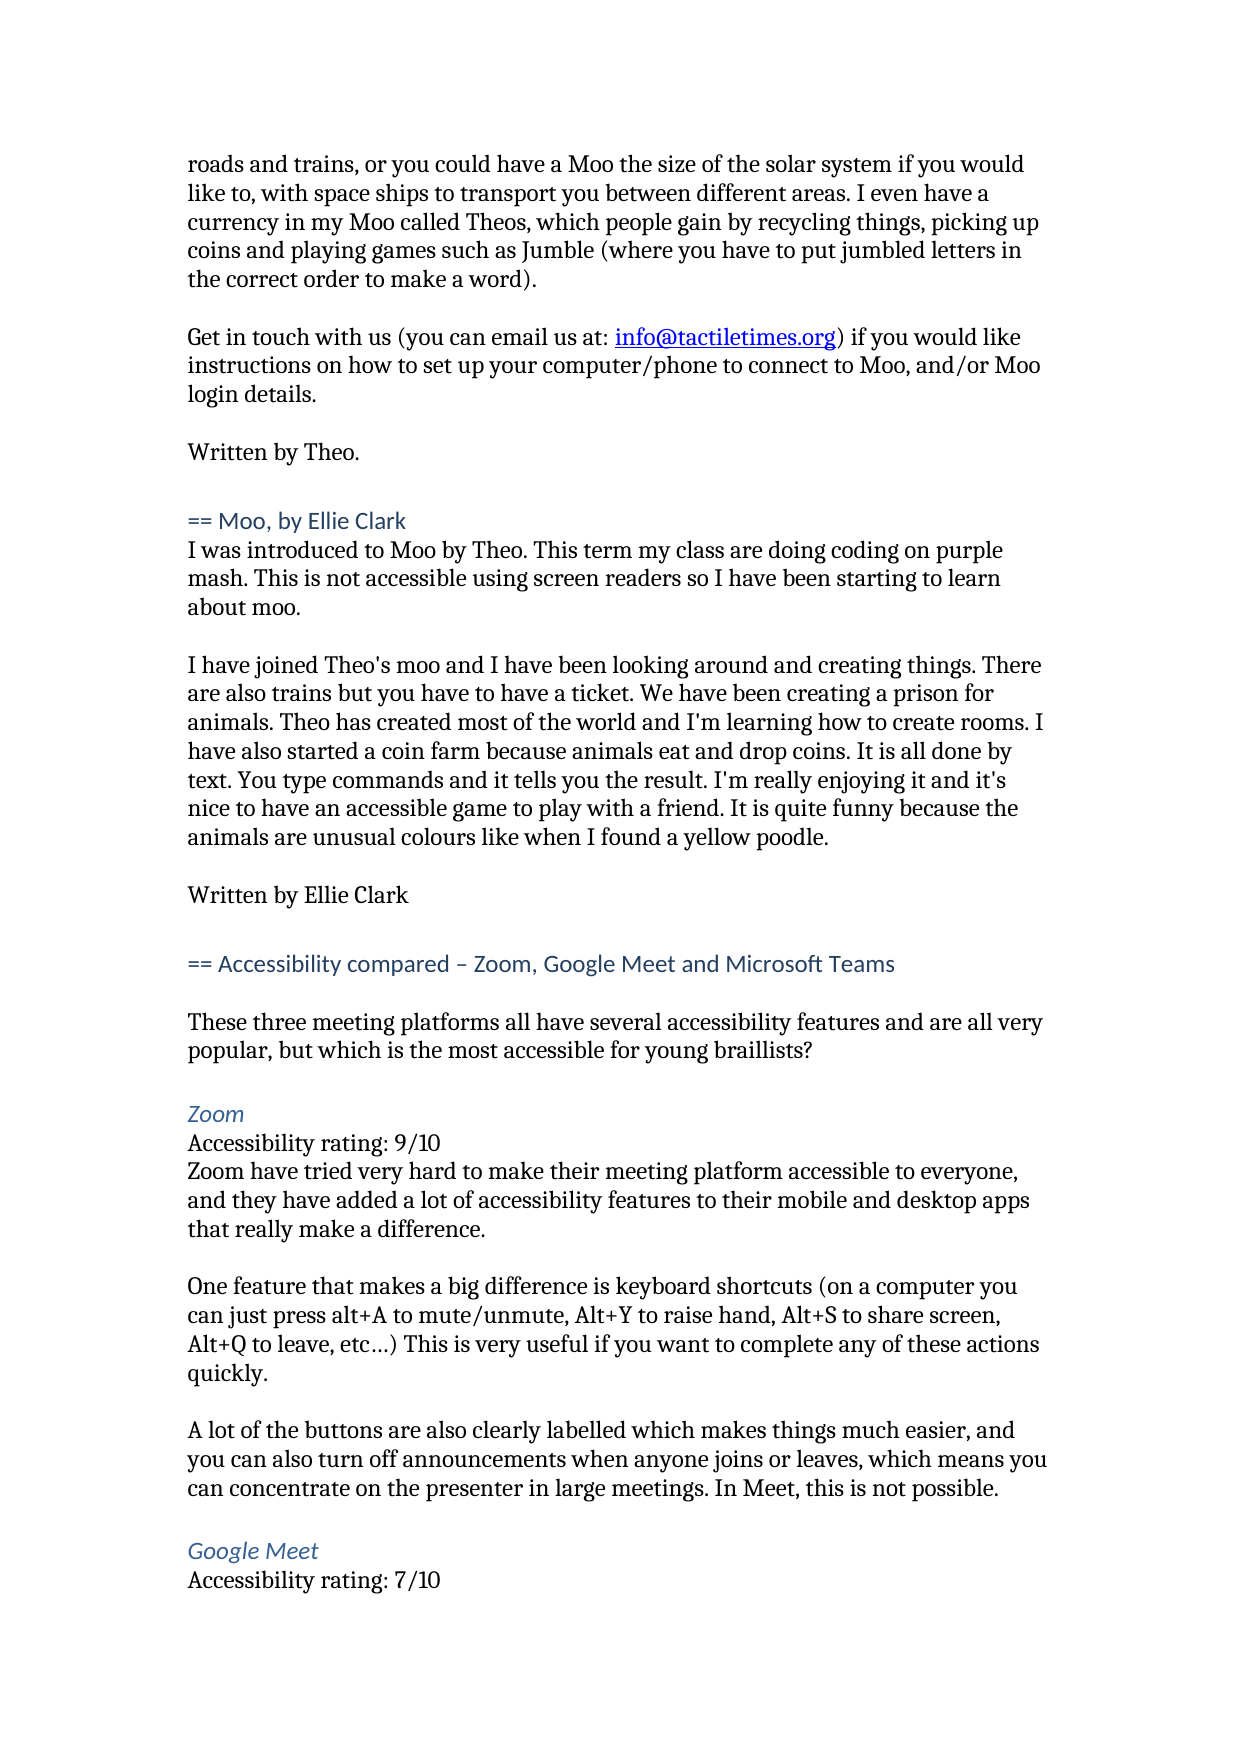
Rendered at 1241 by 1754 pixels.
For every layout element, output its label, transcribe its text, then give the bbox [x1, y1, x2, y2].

subtitle == Accessibility compared – Zoom, Google Meet and Microsoft Teams [187, 948, 1053, 979]
subtitle == Moo, by Ellie Clark [187, 505, 1053, 536]
text I was introduced to Moo by Theo. This term my class are doing coding on purple mash. This is not accessible using screen readers so I have been starting to learn about moo. [187, 536, 1053, 622]
text Accessibility rating: 7/10 [187, 1566, 1053, 1594]
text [187, 150, 1053, 294]
text Written by Ellie Clark [187, 881, 1053, 909]
text Get in touch with us (you can email us at: info@tactiletimes.org) if you would like instructions on how to set up your computer/phone to connect to Moo, and/or Moo login details. [187, 322, 1053, 409]
text These three meeting platforms all have several accessibility features and are all very popular, but which is the most accessible for young braillists? [187, 1007, 1053, 1065]
text I have joined Theo's moo and I have been looking around and creating things. There are also trains but you have to have a ticket. We have been creating a prison for animals. Theo has created most of the world and I'm learning how to create rooms. I have also started a coin farm because animals eat and drop coins. It is all done by text. You type commands and it tells you the result. I'm really enjoying it and it's nice to have an accessible game to play with a friend. It is quite funny because the animals are unusual colours like when I found a yellow poodle. [187, 651, 1053, 852]
text Accessibility rating: 9/10 [187, 1128, 1053, 1157]
subtitle Zoom [187, 1098, 1053, 1128]
text A lot of the buttons are also clearly labelled which makes things much easier, and you can also turn off announcements when anyone joins or leaves, which means you can concentrate on the presenter in large meetings. In Meet, this is not possible. [187, 1416, 1053, 1502]
text One feature that makes a big difference is keyboard shortcuts (on a computer you can just press alt+A to mute/unmute, Alt+Y to raise hand, Alt+S to share screen, Alt+Q to leave, etc…) This is very useful if you want to complete any of these actions quickly. [187, 1272, 1053, 1387]
text Written by Theo. [187, 437, 1053, 466]
text Zoom have tried very hard to make their meeting platform accessible to everyone, and they have added a lot of accessibility features to their mobile and desktop apps that really make a difference. [187, 1157, 1053, 1243]
subtitle Google Meet [187, 1535, 1053, 1566]
